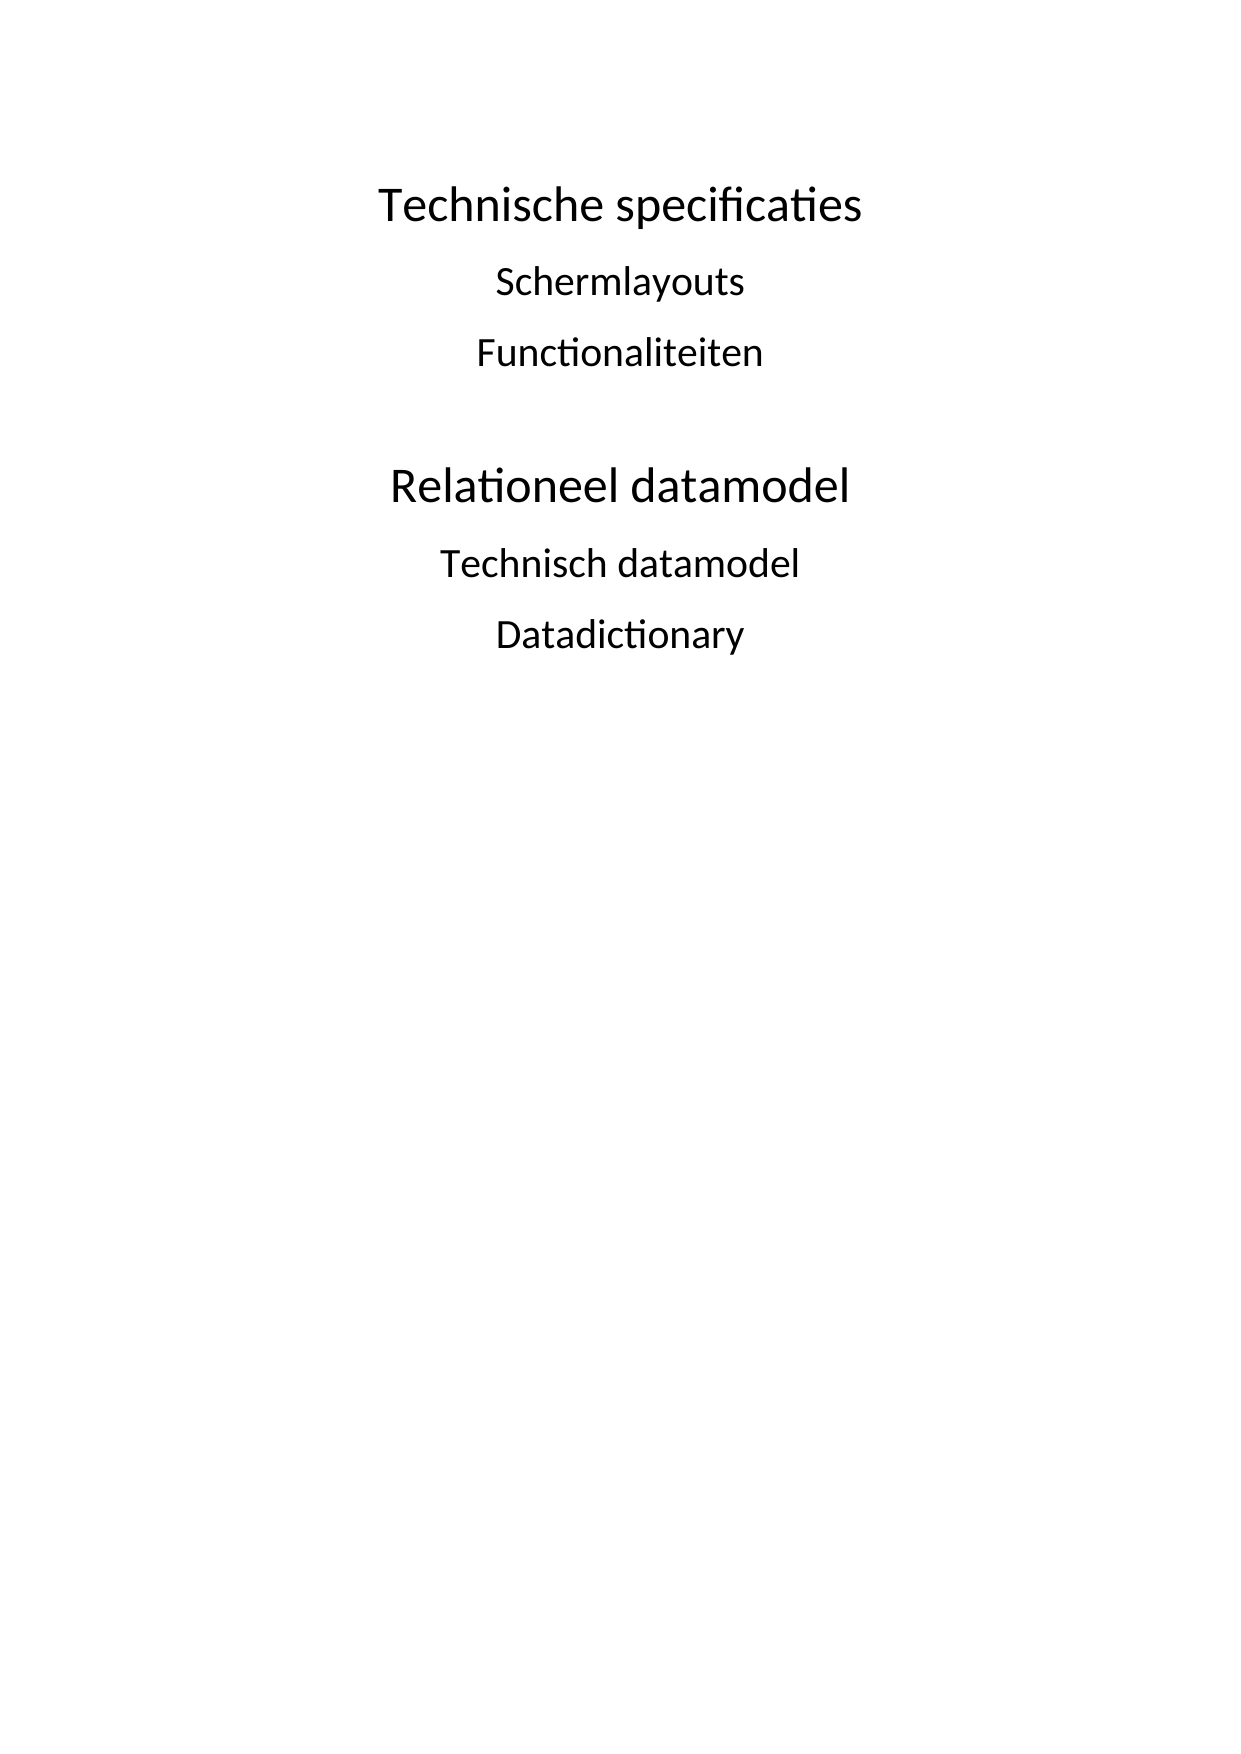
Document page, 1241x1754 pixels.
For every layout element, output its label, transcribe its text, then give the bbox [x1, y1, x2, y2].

subtitle Relationeel datamodel [148, 454, 1093, 515]
subtitle Datadictionary [148, 608, 1093, 659]
subtitle Technisch datamodel [148, 537, 1093, 588]
subtitle Schermlayouts [148, 255, 1093, 306]
subtitle Technische specificaties [148, 173, 1093, 234]
subtitle Functionaliteiten [148, 326, 1093, 377]
